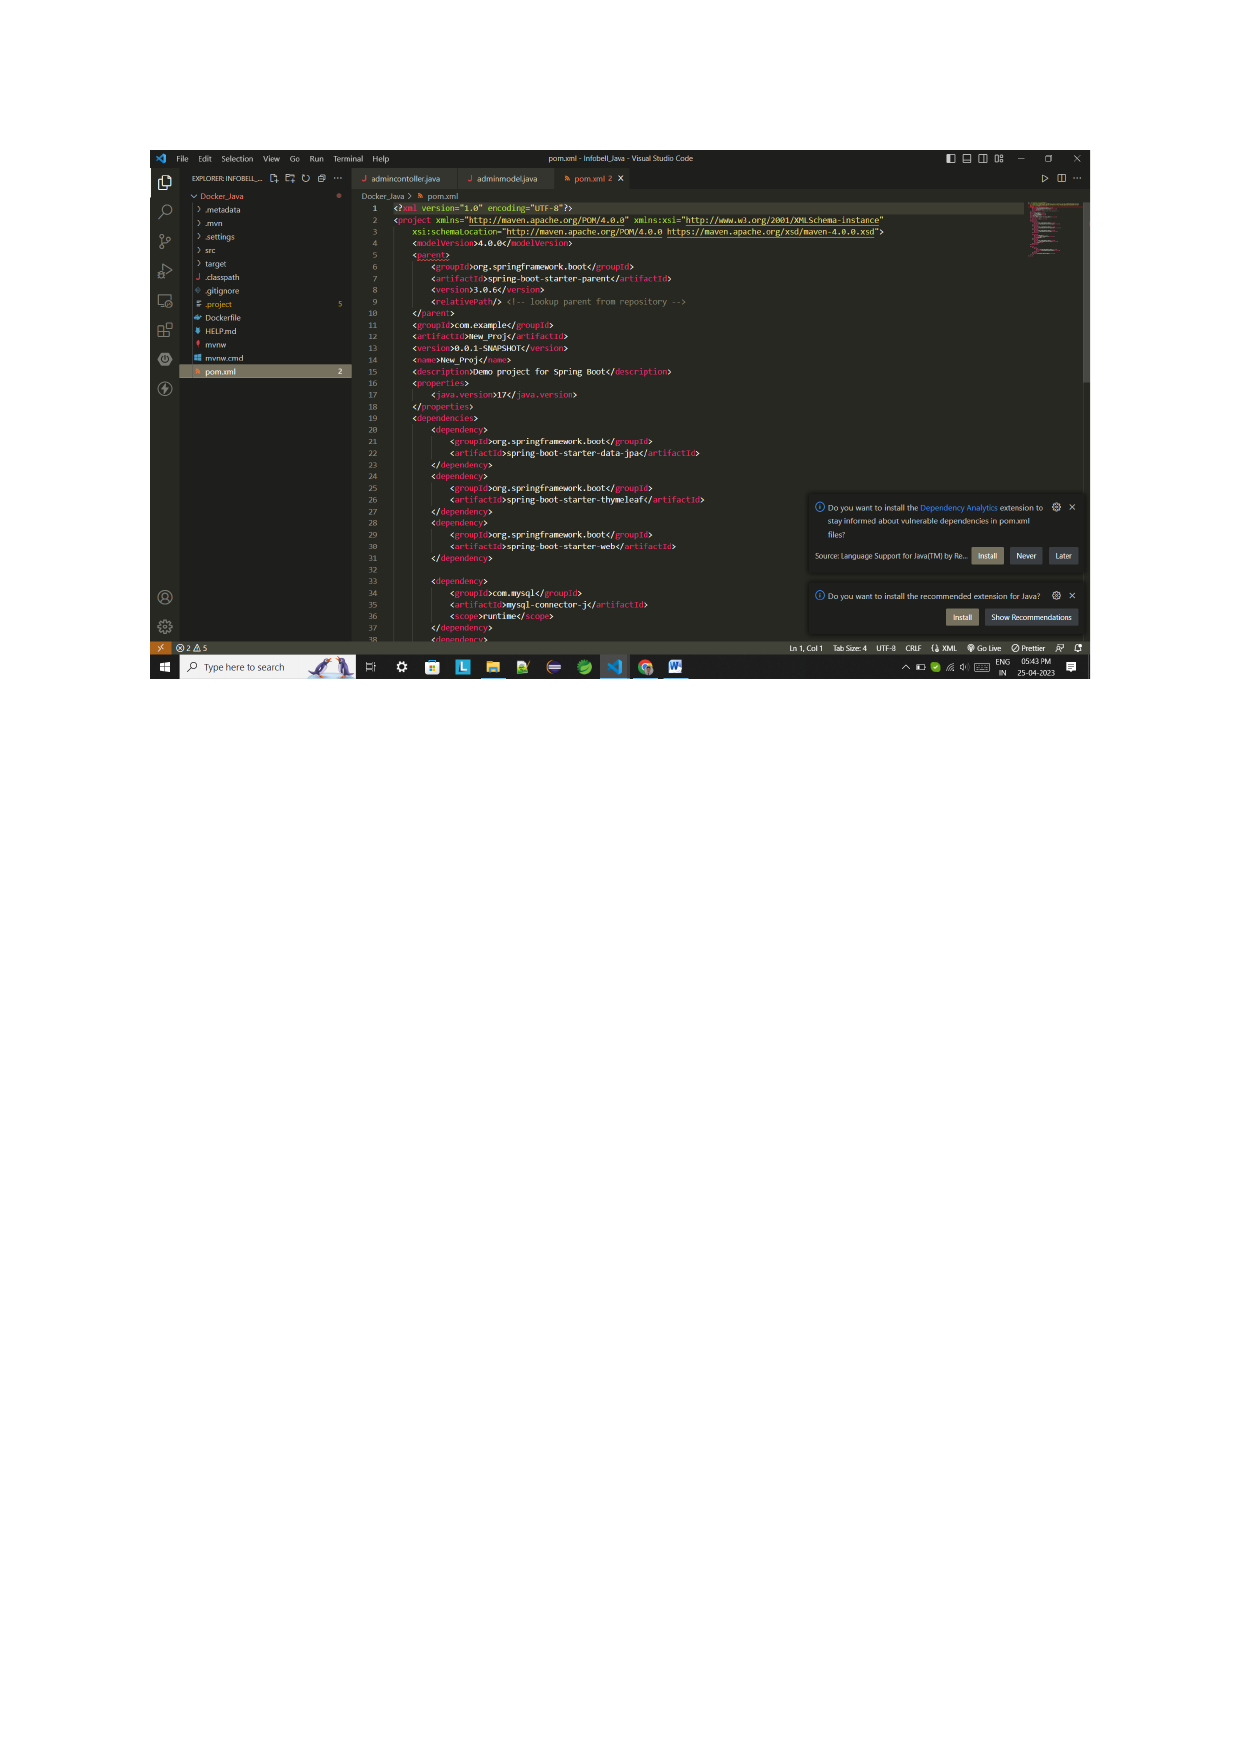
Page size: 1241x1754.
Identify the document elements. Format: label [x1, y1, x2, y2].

picture [150, 150, 1091, 679]
